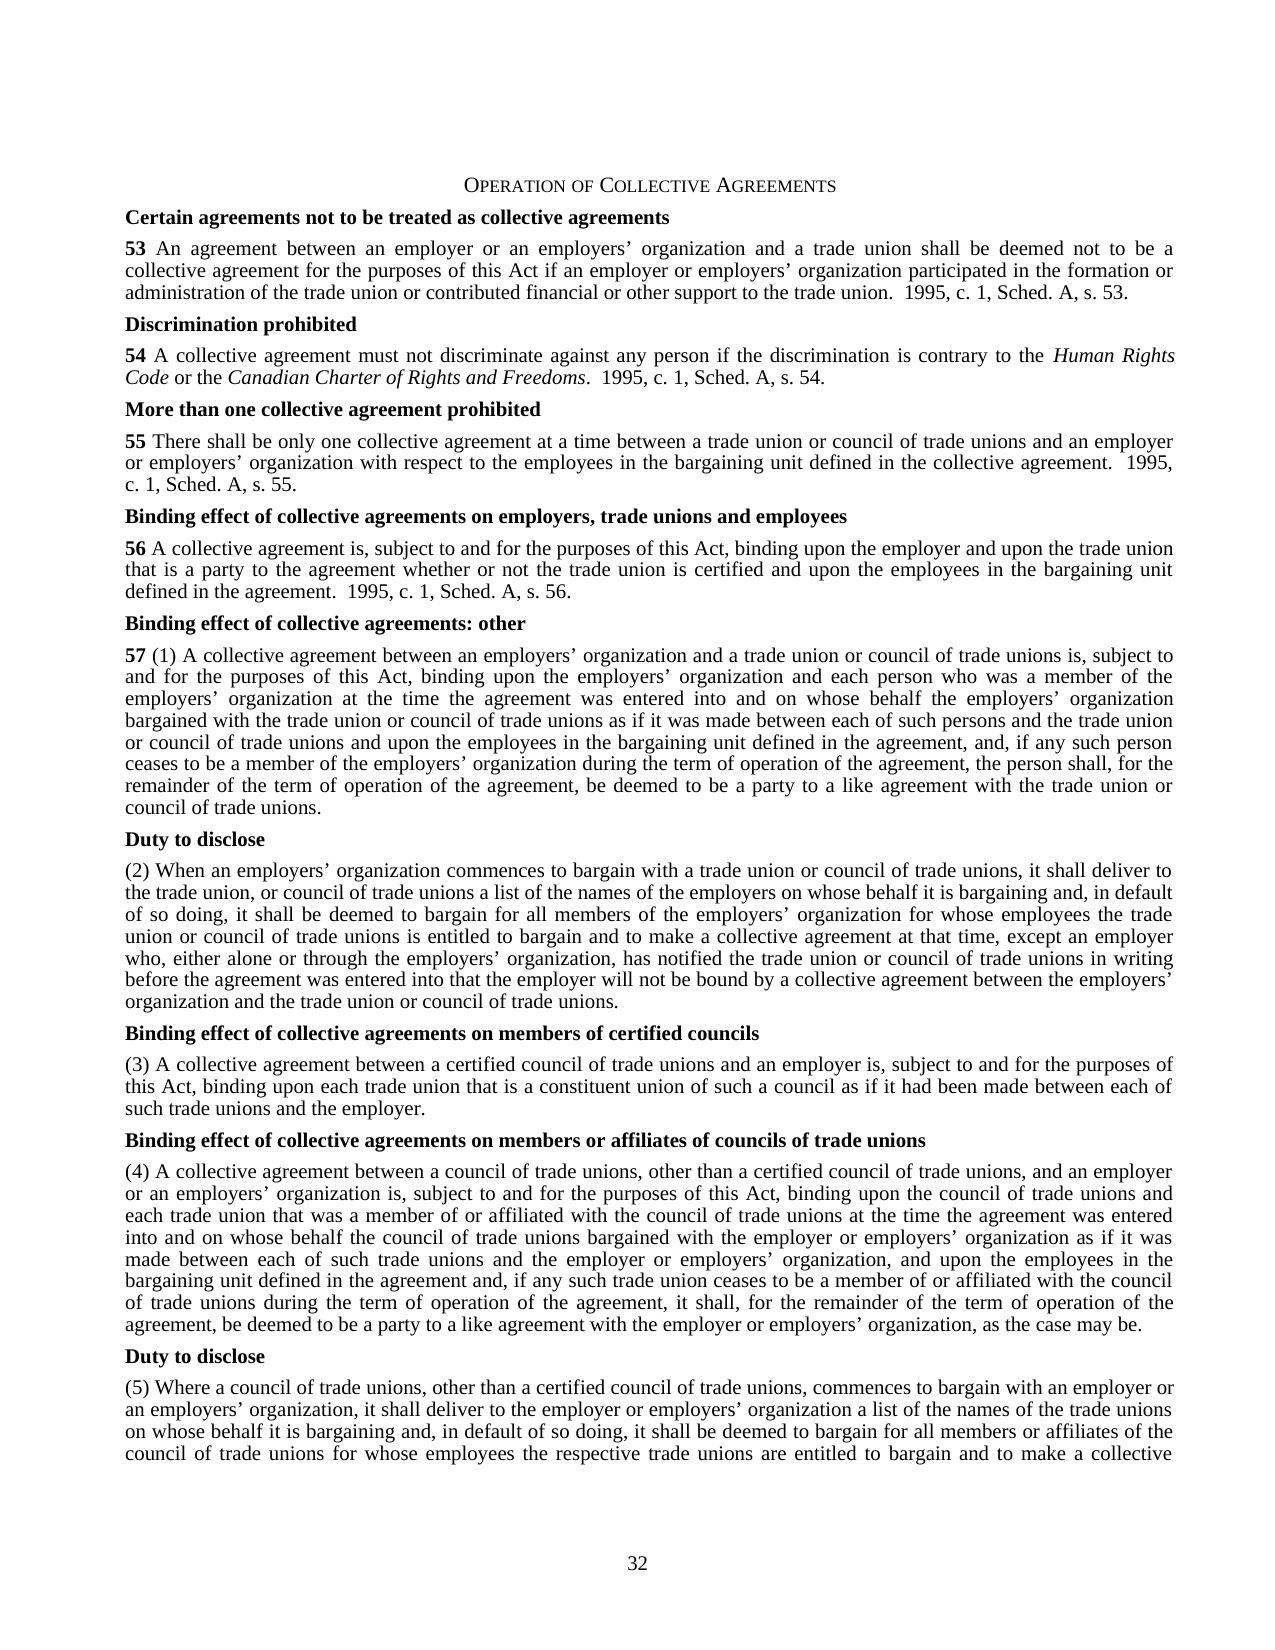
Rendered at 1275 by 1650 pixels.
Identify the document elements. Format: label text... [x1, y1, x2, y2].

text (4) A collective agreement between a council of trade unions, other than a certified council of trade unions, and an employer or an employers’ organization is, subject to and for the purposes of this Act, binding upon the council of trade unions and each trade union that was a member of or affiliated with the council of trade unions at the time the agreement was entered into and on whose behalf the council of trade unions bargained with the employer or employers’ organization as if it was made between each of such trade unions and the employer or employers’ organization, and upon the employees in the bargaining unit defined in the agreement and, if any such trade union ceases to be a member of or affiliated with the council of trade unions during the term of operation of the agreement, it shall, for the remainder of the term of operation of the agreement, be deemed to be a party to a like agreement with the employer or employers’ organization, as the case may be. [125, 1161, 1175, 1336]
text Duty to disclose [125, 831, 1175, 850]
text Binding effect of collective agreements on employers, trade unions and employees [125, 508, 1175, 527]
text 54 A collective agreement must not discriminate against any person if the discrimination is contrary to the Human Rights Code or the Canadian Charter of Rights and Freedoms. 1995, c. 1, Sched. A, s. 54. [125, 345, 1175, 389]
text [125, 1377, 1175, 1464]
text 57 (1) A collective agreement between an employers’ organization and a trade union or council of trade unions is, subject to and for the purposes of this Act, binding upon the employers’ organization and each person who was a member of the employers’ organization at the time the agreement was entered into and on whose behalf the employers’ organization bargained with the trade union or council of trade unions as if it was made between each of such persons and the trade union or council of trade unions and upon the employees in the bargaining unit defined in the agreement, and, if any such person ceases to be a member of the employers’ organization during the term of operation of the agreement, the person shall, for the remainder of the term of operation of the agreement, be deemed to be a party to a like agreement with the trade union or council of trade unions. [125, 644, 1175, 819]
text 55 There shall be only one collective agreement at a time between a trade union or council of trade unions and an employer or employers’ organization with respect to the employees in the bargaining unit defined in the collective agreement. 1995, c. 1, Sched. A, s. 55. [125, 431, 1175, 496]
text 56 A collective agreement is, subject to and for the purposes of this Act, binding upon the employer and upon the trade union that is a party to the agreement whether or not the trade union is certified and upon the employees in the bargaining unit defined in the agreement. 1995, c. 1, Sched. A, s. 56. [125, 538, 1175, 603]
text Binding effect of collective agreements: other [125, 615, 1175, 634]
text Binding effect of collective agreements on members of certified councils [125, 1025, 1175, 1044]
text Binding effect of collective agreements on members or affiliates of councils of trade unions [125, 1132, 1175, 1151]
text (3) A collective agreement between a certified council of trade unions and an employer is, subject to and for the purposes of this Act, binding upon each trade union that is a constituent union of such a council as if it had been made between each of such trade unions and the employer. [125, 1054, 1175, 1120]
text Discrimination prohibited [125, 316, 1175, 335]
text Certain agreements not to be treated as collective agreements [125, 209, 1175, 228]
subtitle Operation of Collective Agreements [125, 175, 1175, 197]
text Duty to disclose [125, 1348, 1175, 1367]
text 53 An agreement between an employer or an employers’ organization and a trade union shall be deemed not to be a collective agreement for the purposes of this Act if an employer or employers’ organization participated in the formation or administration of the trade union or contributed financial or other support to the trade union. 1995, c. 1, Sched. A, s. 53. [125, 238, 1175, 304]
text More than one collective agreement prohibited [125, 401, 1175, 420]
text (2) When an employers’ organization commences to bargain with a trade union or council of trade unions, it shall deliver to the trade union, or council of trade unions a list of the names of the employers on whose behalf it is bargaining and, in default of so doing, it shall be deemed to bargain for all members of the employers’ organization for whose employees the trade union or council of trade unions is entitled to bargain and to make a collective agreement at that time, except an employer who, either alone or through the employers’ organization, has notified the trade union or council of trade unions in writing before the agreement was entered into that the employer will not be bound by a collective agreement between the employers’ organization and the trade union or council of trade unions. [125, 860, 1175, 1013]
